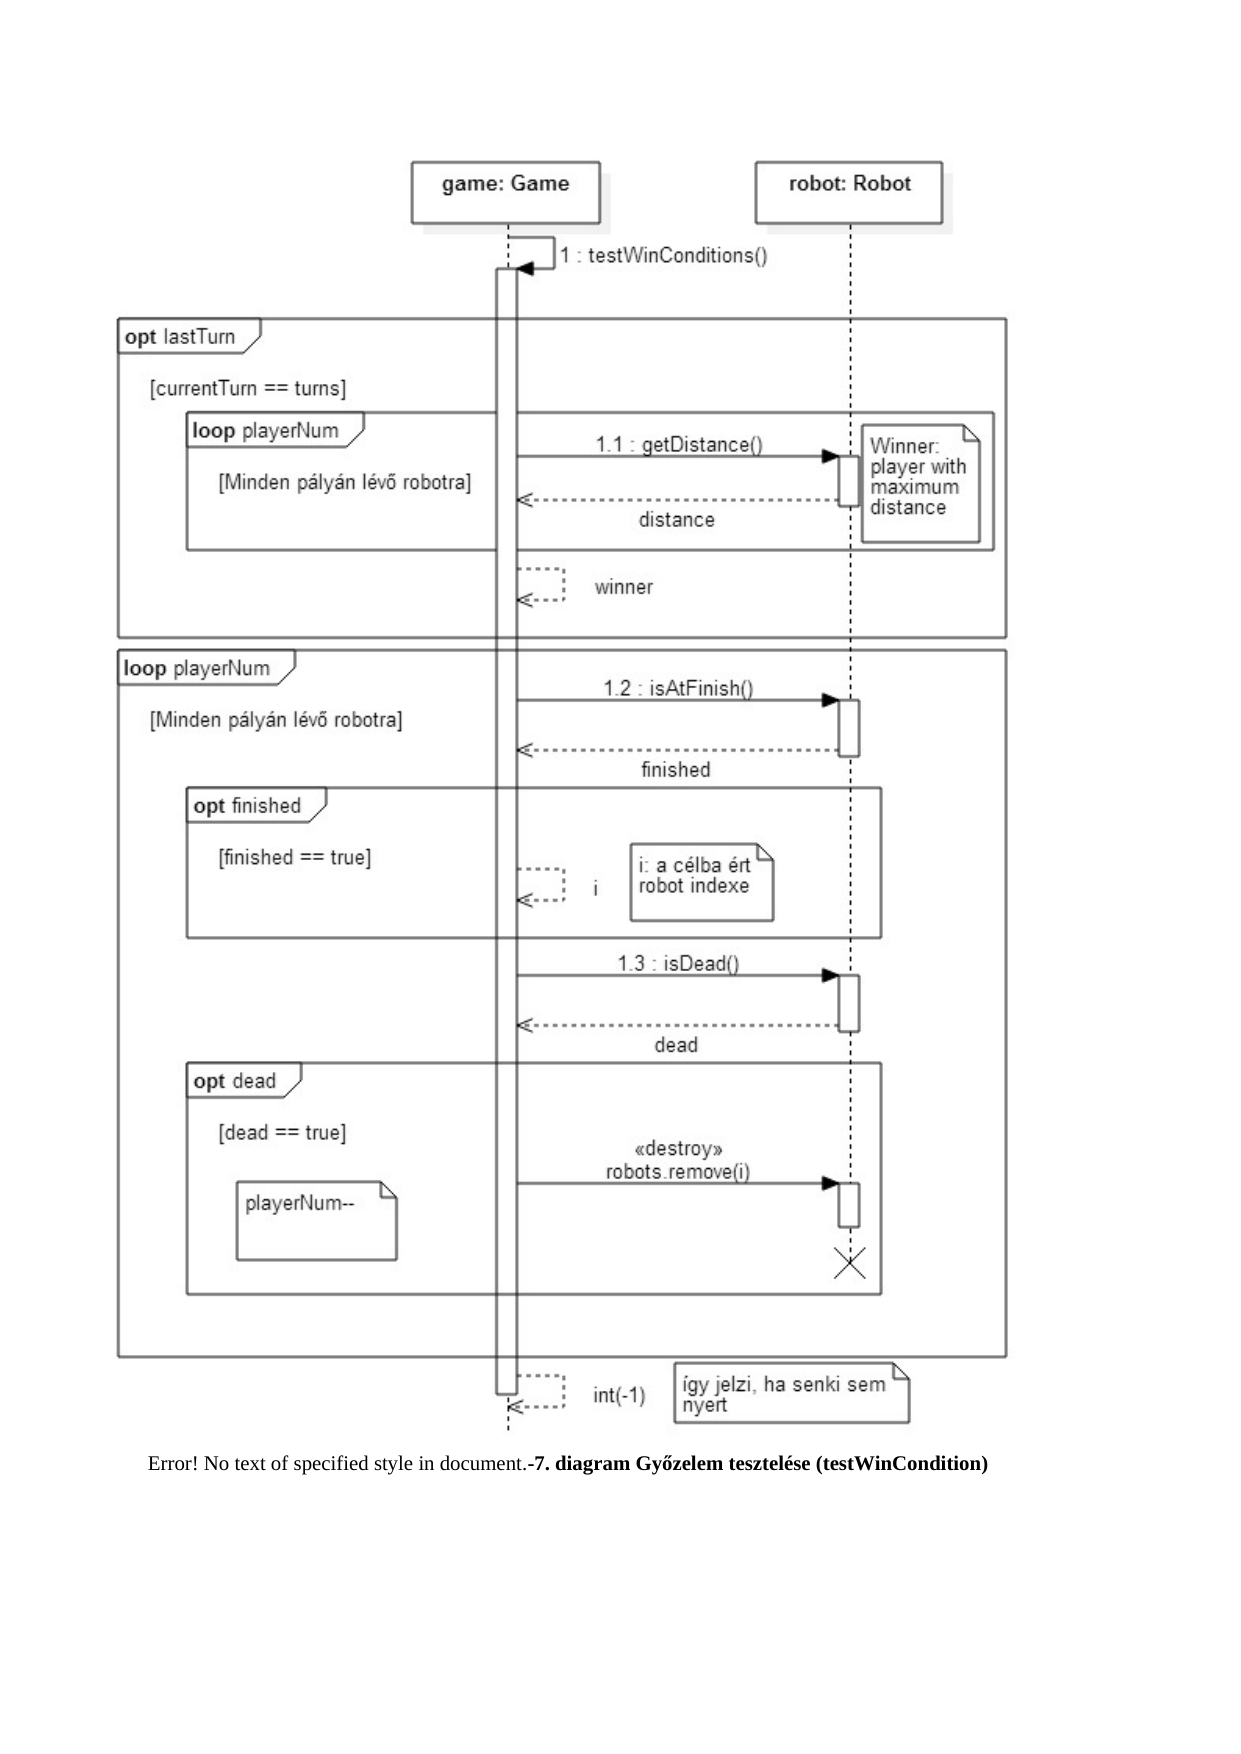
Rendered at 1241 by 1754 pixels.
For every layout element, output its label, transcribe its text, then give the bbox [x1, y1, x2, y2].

picture [103, 147, 1022, 1451]
text Error! No text of specified style in document.-7. diagram Győzelem tesztelése (testWinCondition) [148, 1451, 1093, 1475]
